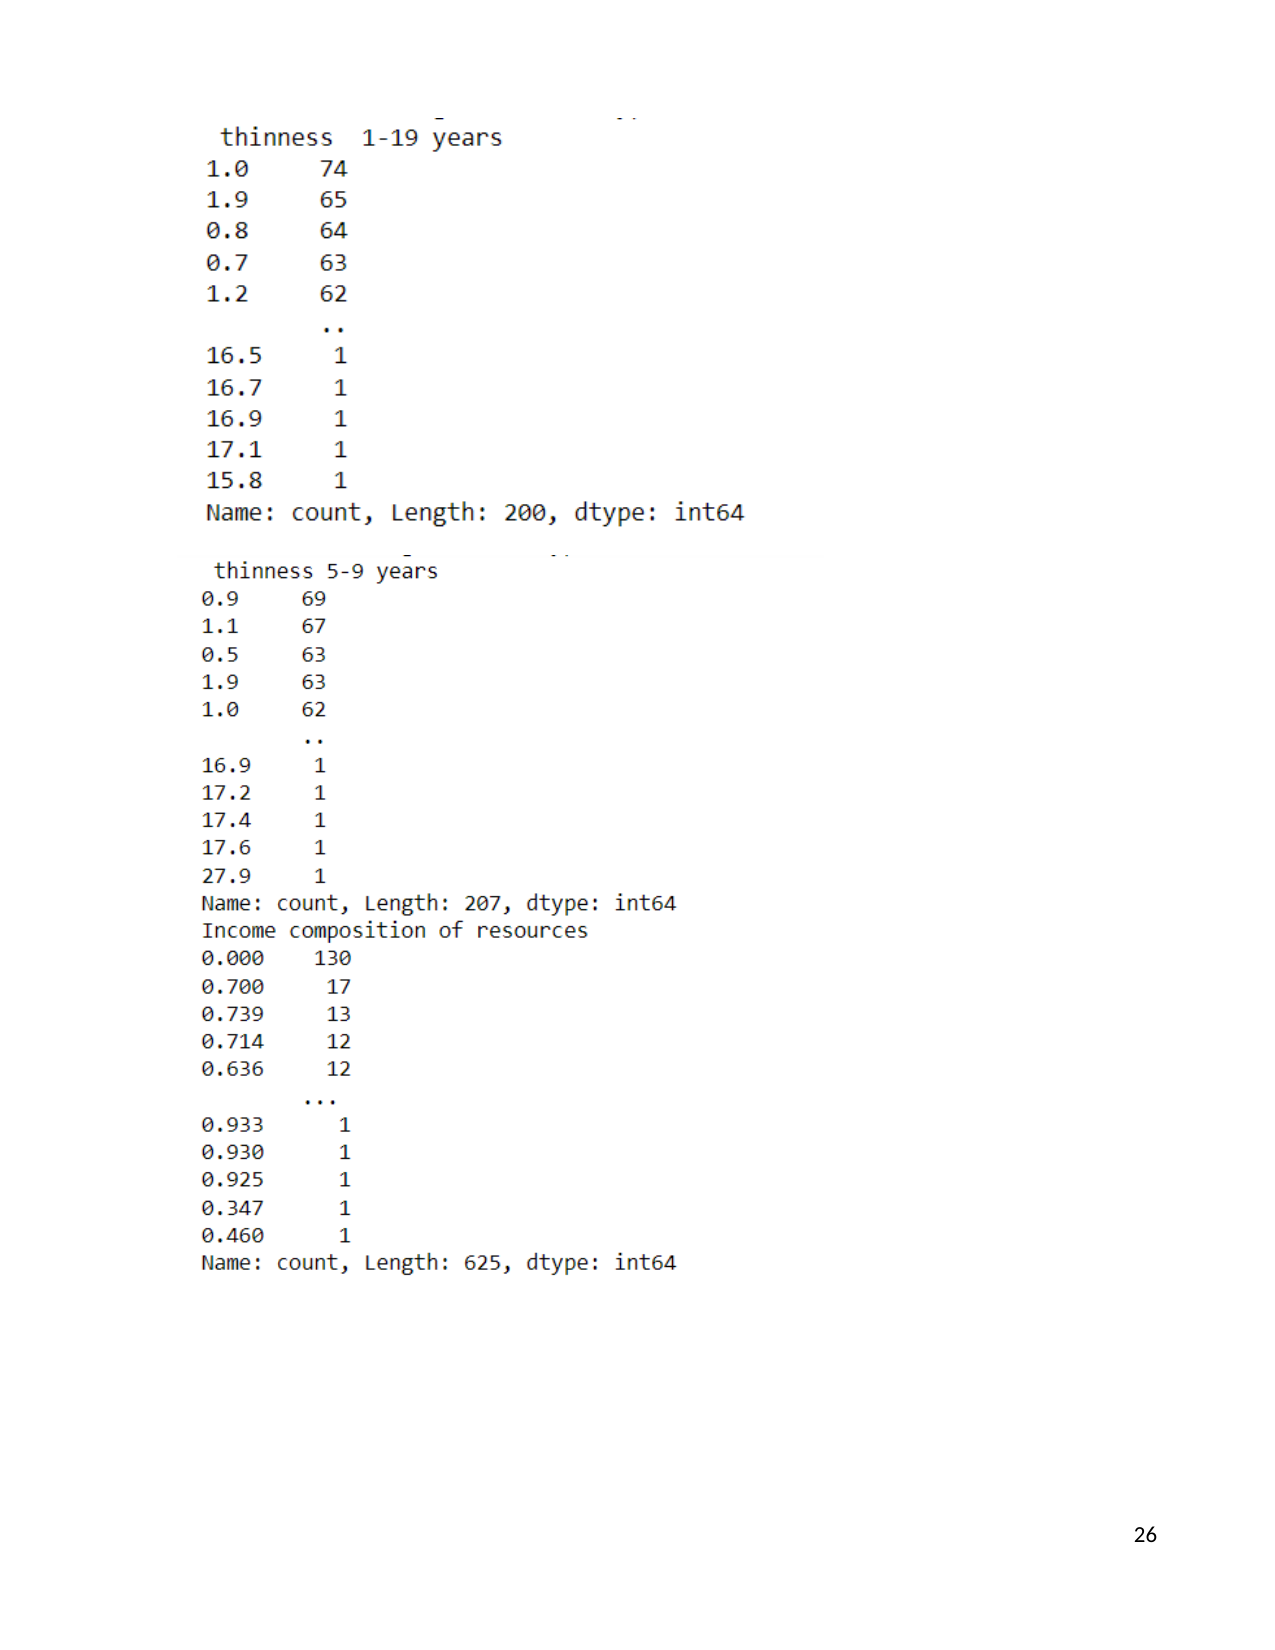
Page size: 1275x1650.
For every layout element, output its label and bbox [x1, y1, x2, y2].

picture [177, 555, 824, 1279]
picture [177, 118, 822, 531]
